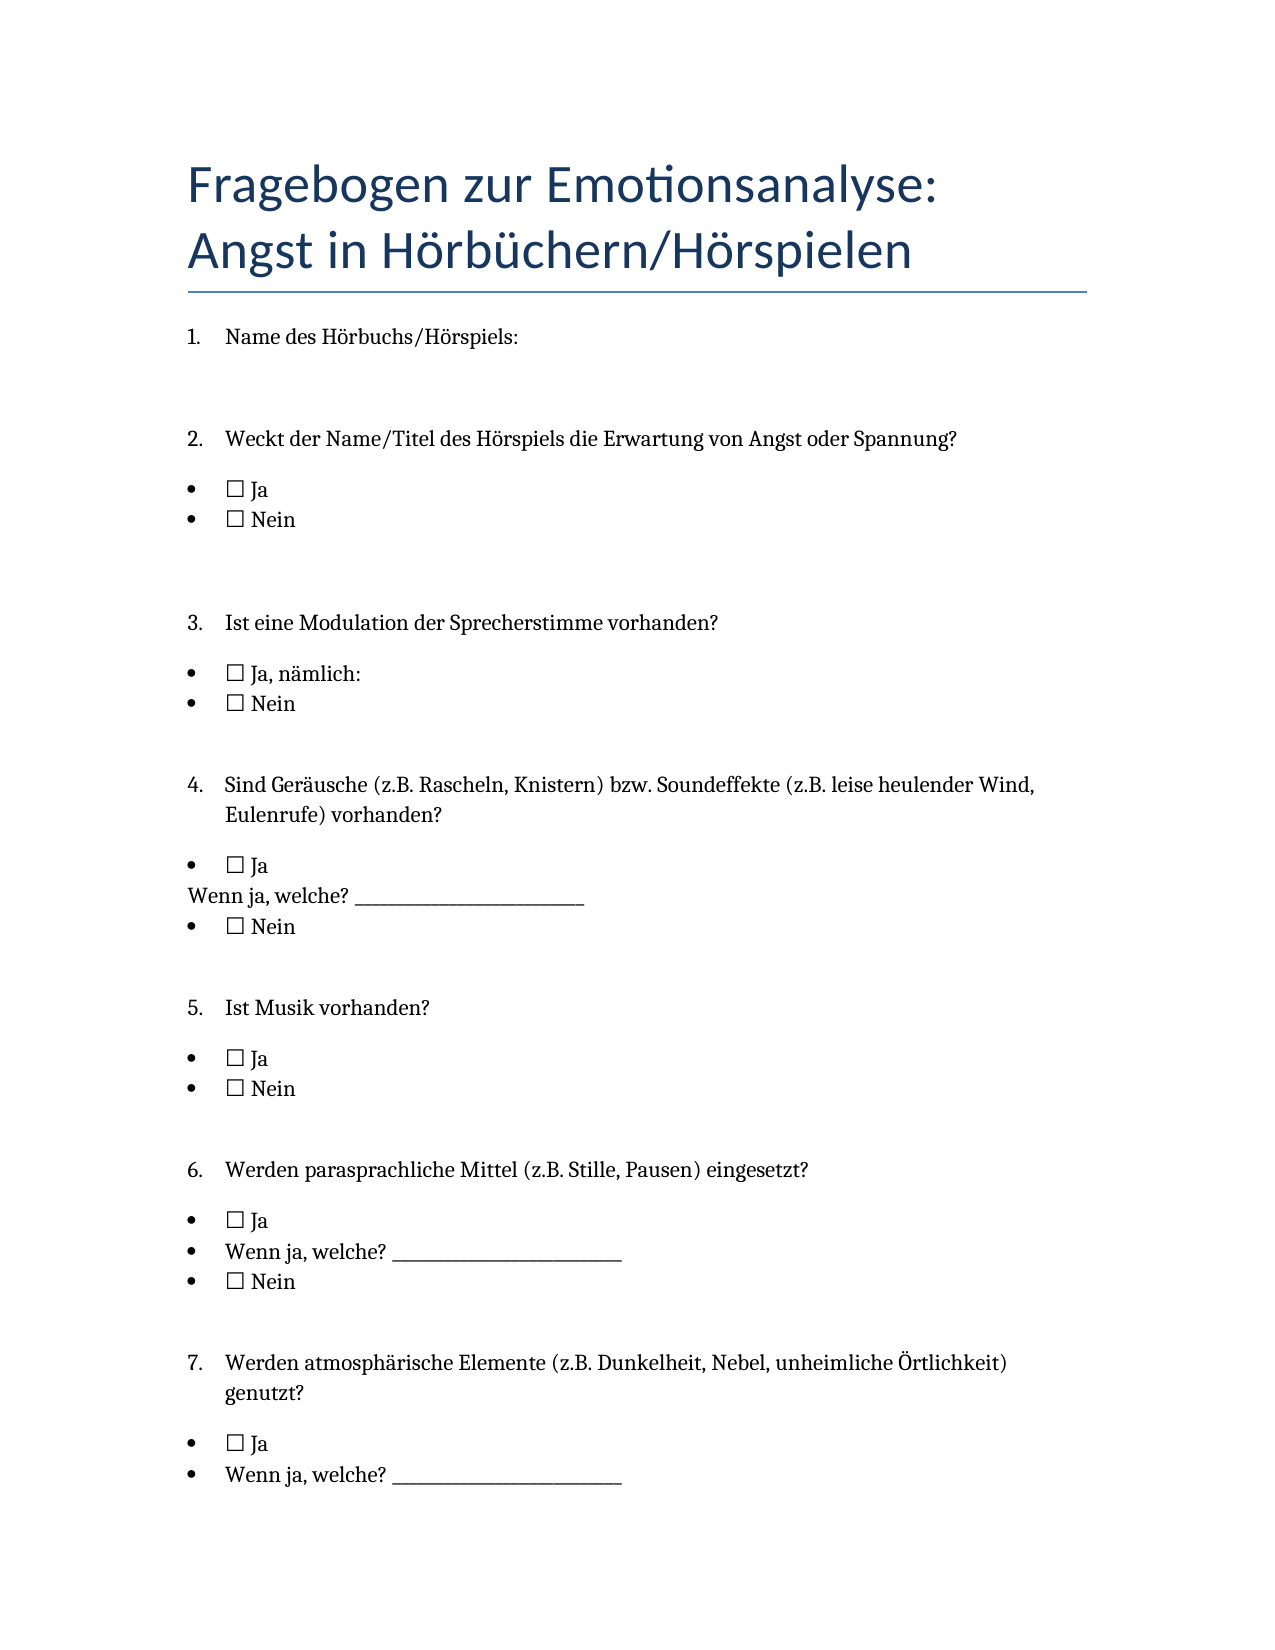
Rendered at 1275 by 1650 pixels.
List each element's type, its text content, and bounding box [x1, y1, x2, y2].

list Wenn ja, welche? ___________________________ [187, 1238, 1087, 1265]
list ☐ Nein [187, 1269, 1087, 1295]
list ☐ Ja [187, 1431, 1087, 1458]
list Ist Musik vorhanden? [187, 995, 1087, 1021]
list ☐ Nein [187, 913, 1087, 940]
list Name des Hörbuchs/Hörspiels: [187, 324, 1087, 350]
list Ist eine Modulation der Sprecherstimme vorhanden? [187, 609, 1087, 636]
list ☐ Nein [187, 1076, 1087, 1102]
list Weckt der Name/Titel des Hörspiels die Erwartung von Angst oder Spannung? [187, 426, 1087, 452]
list ☐ Ja [187, 1208, 1087, 1235]
list Wenn ja, welche? ___________________________ [187, 883, 1087, 910]
list ☐ Nein [187, 507, 1087, 534]
list Werden parasprachliche Mittel (z.B. Stille, Pausen) eingesetzt? [187, 1157, 1087, 1184]
title Fragebogen zur Emotionsanalyse: Angst in Hörbüchern/Hörspielen [187, 150, 1087, 293]
list ☐ Nein [187, 691, 1087, 717]
list ☐ Ja [187, 853, 1087, 879]
list Sind Geräusche (z.B. Rascheln, Knistern) bzw. Soundeffekte (z.B. leise heulender Wind, Eulenrufe) vorhanden? [187, 772, 1087, 828]
list Wenn ja, welche? ___________________________ [187, 1461, 1087, 1488]
list Werden atmosphärische Elemente (z.B. Dunkelheit, Nebel, unheimliche Örtlichkeit) genutzt? [187, 1350, 1087, 1407]
list ☐ Ja [187, 477, 1087, 503]
list ☐ Ja, nämlich: [187, 660, 1087, 687]
list ☐ Ja [187, 1046, 1087, 1072]
